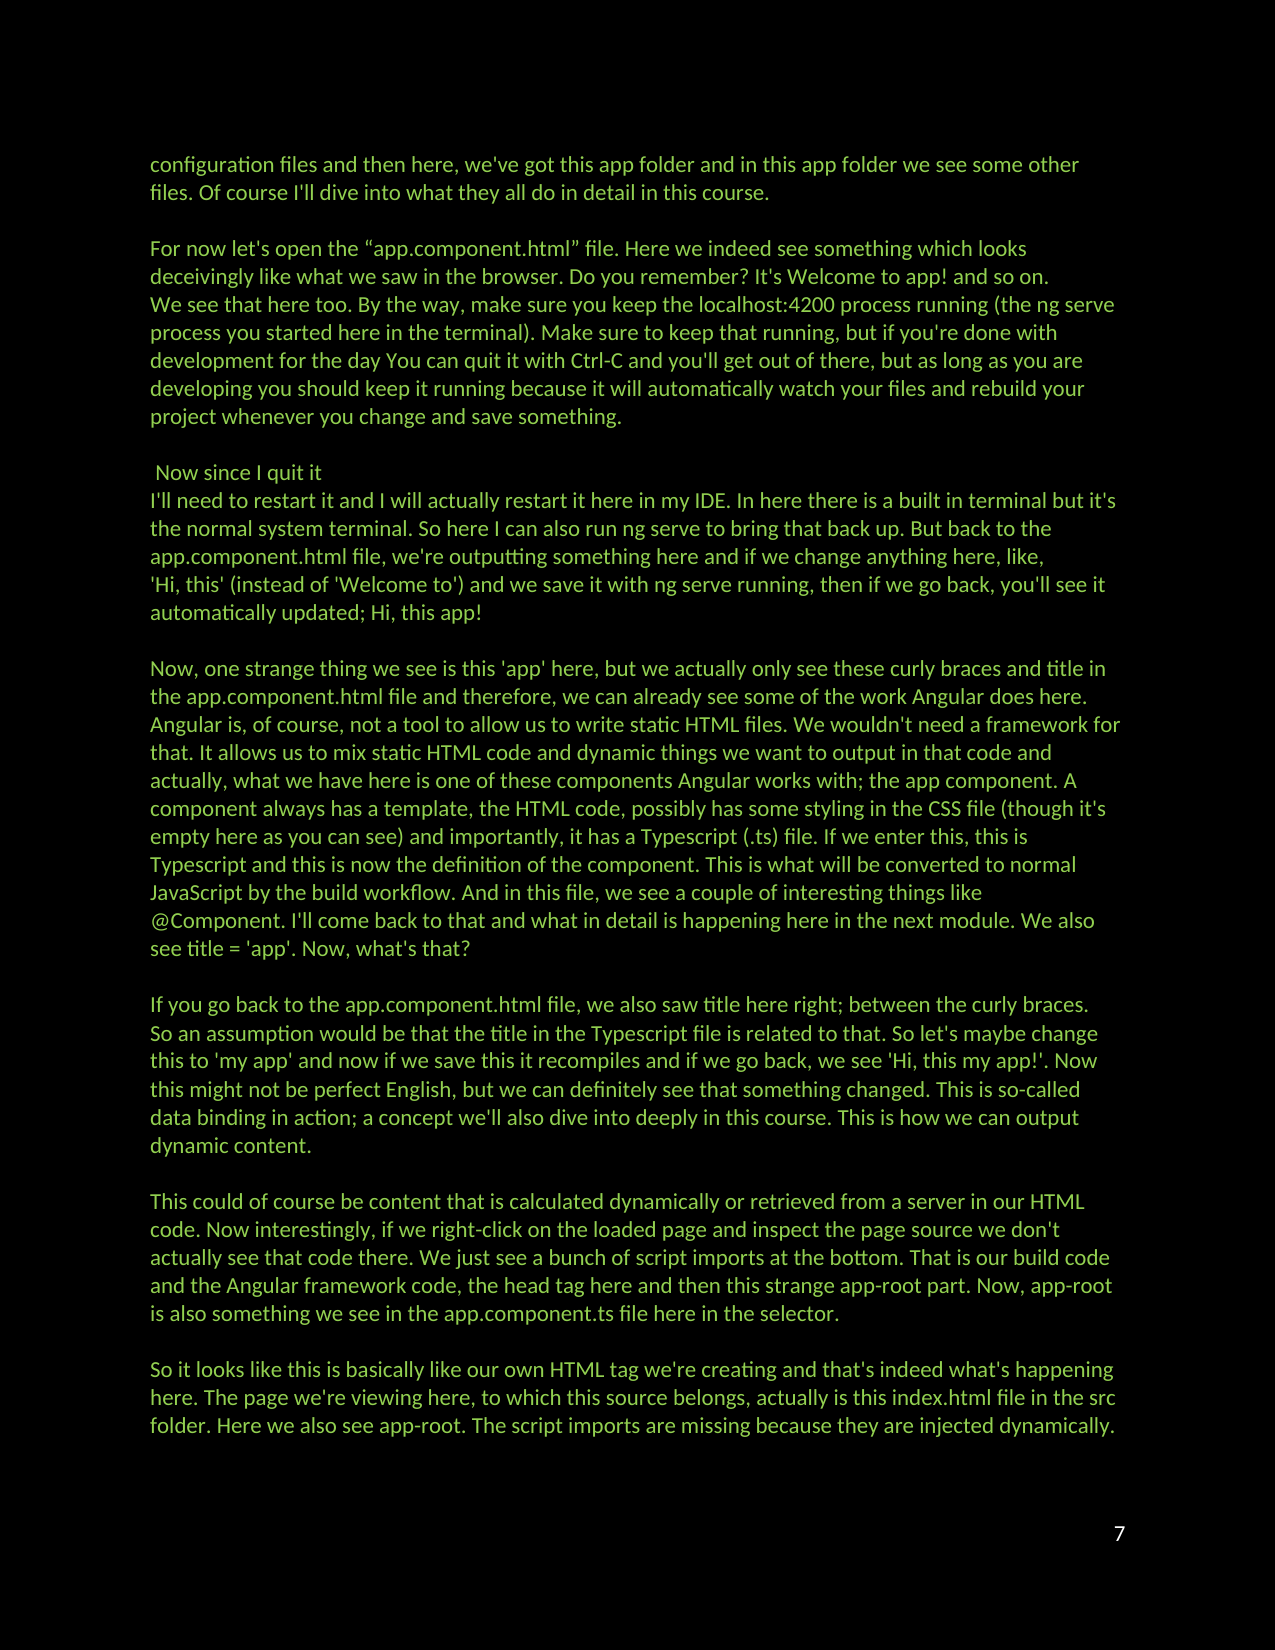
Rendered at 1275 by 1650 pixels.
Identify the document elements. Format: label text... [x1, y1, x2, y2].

text For now let's open the “app.component.html” file. Here we indeed see something which looks deceivingly like what we saw in the browser. Do you remember? It's Welcome to app! and so on. [150, 234, 1125, 290]
text 'Hi, this' (instead of 'Welcome to') and we save it with ng serve running, then if we go back, you'll see it automatically updated; Hi, this app! [150, 570, 1125, 626]
text I'll need to restart it and I will actually restart it here in my IDE. In here there is a built in terminal but it's the normal system terminal. So here I can also run ng serve to bring that back up. But back to the app.component.html file, we're outputting something here and if we change anything here, like, [150, 486, 1125, 570]
text Now, one strange thing we see is this 'app' here, but we actually only see these curly braces and title in the app.component.html file and therefore, we can already see some of the work Angular does here. [150, 654, 1125, 710]
text Now since I quit it [150, 458, 1125, 486]
text This could of course be content that is calculated dynamically or retrieved from a server in our HTML code. Now interestingly, if we right-click on the loaded page and inspect the page source we don't actually see that code there. We just see a bunch of script imports at the bottom. That is our build code and the Angular framework code, the head tag here and then this strange app-root part. Now, app-root is also something we see in the app.component.ts file here in the selector. [150, 1187, 1125, 1327]
text If you go back to the app.component.html file, we also saw title here right; between the curly braces. [150, 991, 1125, 1019]
text So an assumption would be that the title in the Typescript file is related to that. So let's maybe change this to 'my app' and now if we save this it recompiles and if we go back, we see 'Hi, this my app!'. Now this might not be perfect English, but we can definitely see that something changed. This is so-called data binding in action; a concept we'll also dive into deeply in this course. This is how we can output dynamic content. [150, 1019, 1125, 1159]
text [150, 150, 1125, 206]
text We see that here too. By the way, make sure you keep the localhost:4200 process running (the ng serve process you started here in the terminal). Make sure to keep that running, but if you're done with development for the day You can quit it with Ctrl-C and you'll get out of there, but as long as you are developing you should keep it running because it will automatically watch your files and rebuild your project whenever you change and save something. [150, 290, 1125, 430]
text Angular is, of course, not a tool to allow us to write static HTML files. We wouldn't need a framework for that. It allows us to mix static HTML code and dynamic things we want to output in that code and actually, what we have here is one of these components Angular works with; the app component. A component always has a template, the HTML code, possibly has some styling in the CSS file (though it's empty here as you can see) and importantly, it has a Typescript (.ts) file. If we enter this, this is Typescript and this is now the definition of the component. This is what will be converted to normal JavaScript by the build workflow. And in this file, we see a couple of interesting things like @Component. I'll come back to that and what in detail is happening here in the next module. We also see title = 'app'. Now, what's that? [150, 710, 1125, 963]
text So it looks like this is basically like our own HTML tag we're creating and that's indeed what's happening here. The page we're viewing here, to which this source belongs, actually is this index.html file in the src folder. Here we also see app-root. The script imports are missing because they are injected dynamically. [150, 1355, 1125, 1439]
